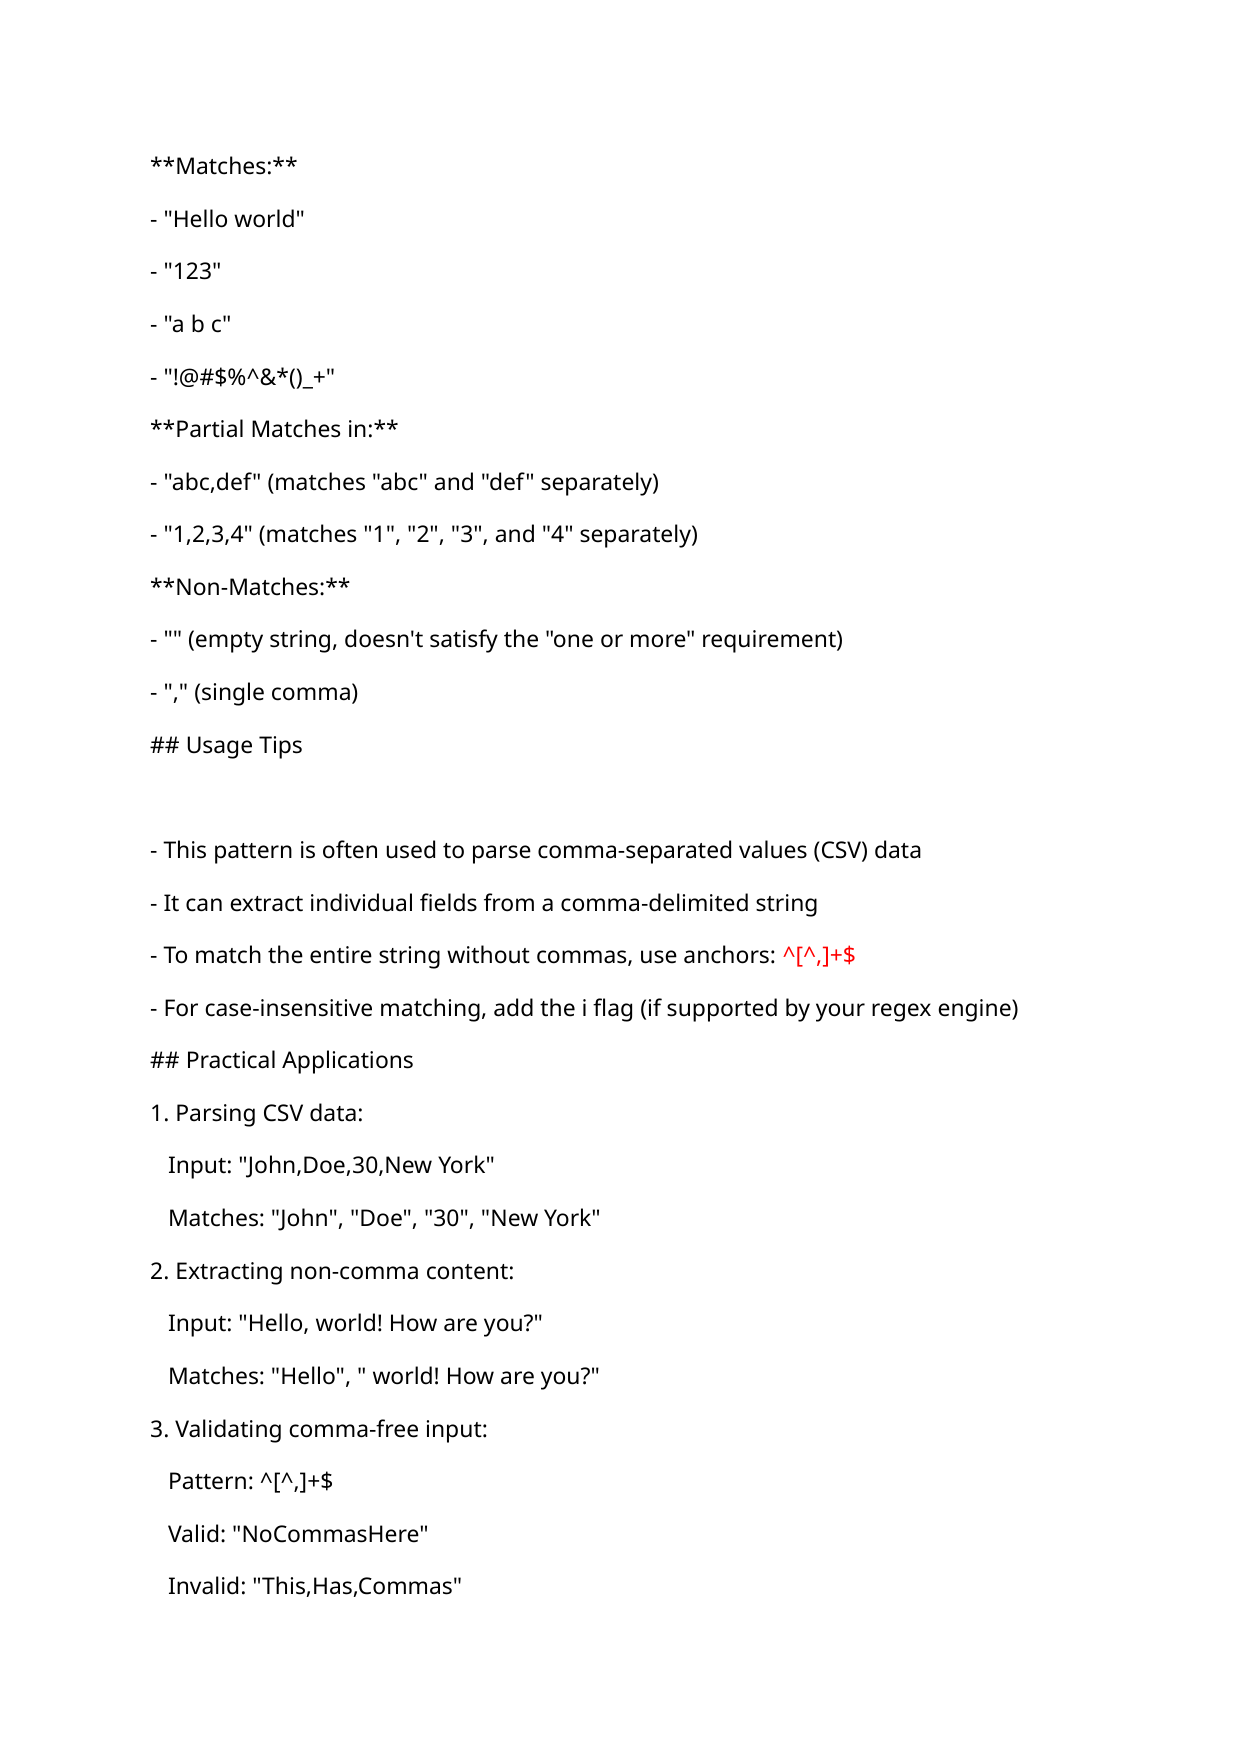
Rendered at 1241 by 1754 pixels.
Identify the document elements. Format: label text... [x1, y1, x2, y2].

text - "1,2,3,4" (matches "1", "2", "3", and "4" separately) [150, 518, 1090, 549]
text **Non-Matches:** [150, 571, 1090, 602]
text - "123" [150, 255, 1090, 286]
text Matches: "John", "Doe", "30", "New York" [150, 1202, 1090, 1233]
text - "a b c" [150, 308, 1090, 339]
text - "!@#$%^&*()_+" [150, 360, 1090, 392]
text - This pattern is often used to parse comma-separated values (CSV) data [150, 834, 1090, 865]
text - "abc,def" (matches "abc" and "def" separately) [150, 466, 1090, 497]
text **Matches:** [150, 150, 1090, 181]
text ## Practical Applications [150, 1044, 1090, 1076]
text - For case-insensitive matching, add the i flag (if supported by your regex engine) [150, 992, 1090, 1023]
text 1. Parsing CSV data: [150, 1097, 1090, 1128]
text 2. Extracting non-comma content: [150, 1255, 1090, 1286]
text - "," (single comma) [150, 676, 1090, 707]
text 3. Validating comma-free input: [150, 1412, 1090, 1444]
text - To match the entire string without commas, use anchors: ^[^,]+$ [150, 939, 1090, 970]
text Input: "Hello, world! How are you?" [150, 1307, 1090, 1338]
text - It can extract individual fields from a comma-delimited string [150, 886, 1090, 918]
text Invalid: "This,Has,Commas" [150, 1570, 1090, 1602]
text Input: "John,Doe,30,New York" [150, 1149, 1090, 1181]
text ## Usage Tips [150, 729, 1090, 760]
text Matches: "Hello", " world! How are you?" [150, 1360, 1090, 1391]
text - "Hello world" [150, 203, 1090, 234]
text **Partial Matches in:** [150, 413, 1090, 444]
text Valid: "NoCommasHere" [150, 1518, 1090, 1549]
text Pattern: ^[^,]+$ [150, 1465, 1090, 1496]
text - "" (empty string, doesn't satisfy the "one or more" requirement) [150, 623, 1090, 655]
